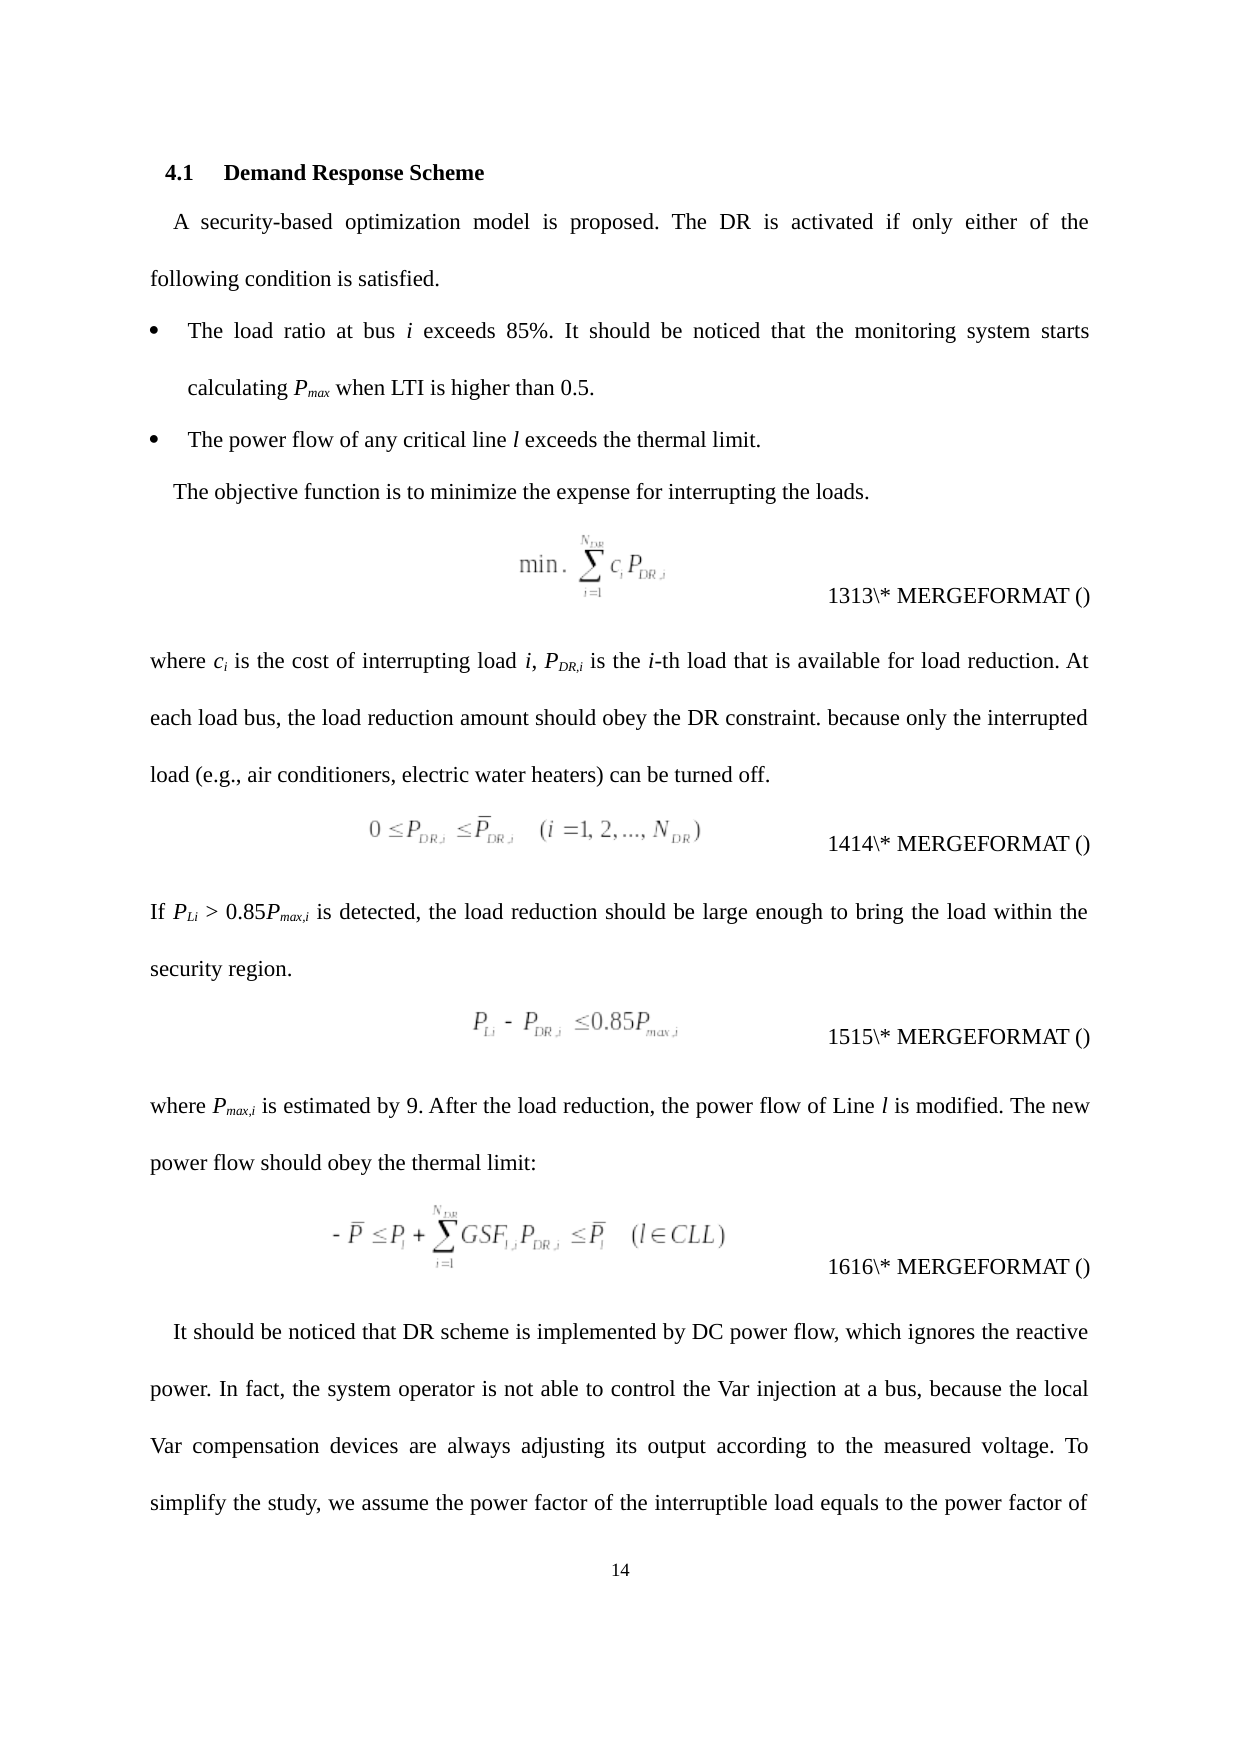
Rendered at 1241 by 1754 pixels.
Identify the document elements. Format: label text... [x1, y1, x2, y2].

text If PLi > 0.85Pmax,i is detected, the load reduction should be large enough to bring the load within the security region. [150, 895, 1090, 984]
text The objective function is to minimize the expense for interrupting the loads. [150, 475, 1090, 508]
subtitle Demand Response Scheme [165, 156, 1090, 188]
text where Pmax,i is estimated by . After the load reduction, the power flow of Line l is modified. The new power flow should obey the thermal limit: [150, 1089, 1090, 1178]
text where ci is the cost of interrupting load i, PDR,i is the i-th load that is available for load reduction. At each load bus, the load reduction amount should obey the DR constraint. because only the interrupted load (e.g., air conditioners, electric water heaters) can be turned off. [150, 644, 1090, 791]
text A security-based optimization model is proposed. The DR is activated if only either of the following condition is satisfied. [150, 205, 1090, 294]
list The power flow of any critical line l exceeds the thermal limit. [150, 423, 1090, 455]
list The load ratio at bus i exceeds 85%. It should be noticed that the monitoring system starts calculating Pmax when LTI is higher than 0.5. [150, 314, 1090, 403]
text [150, 1315, 1090, 1518]
